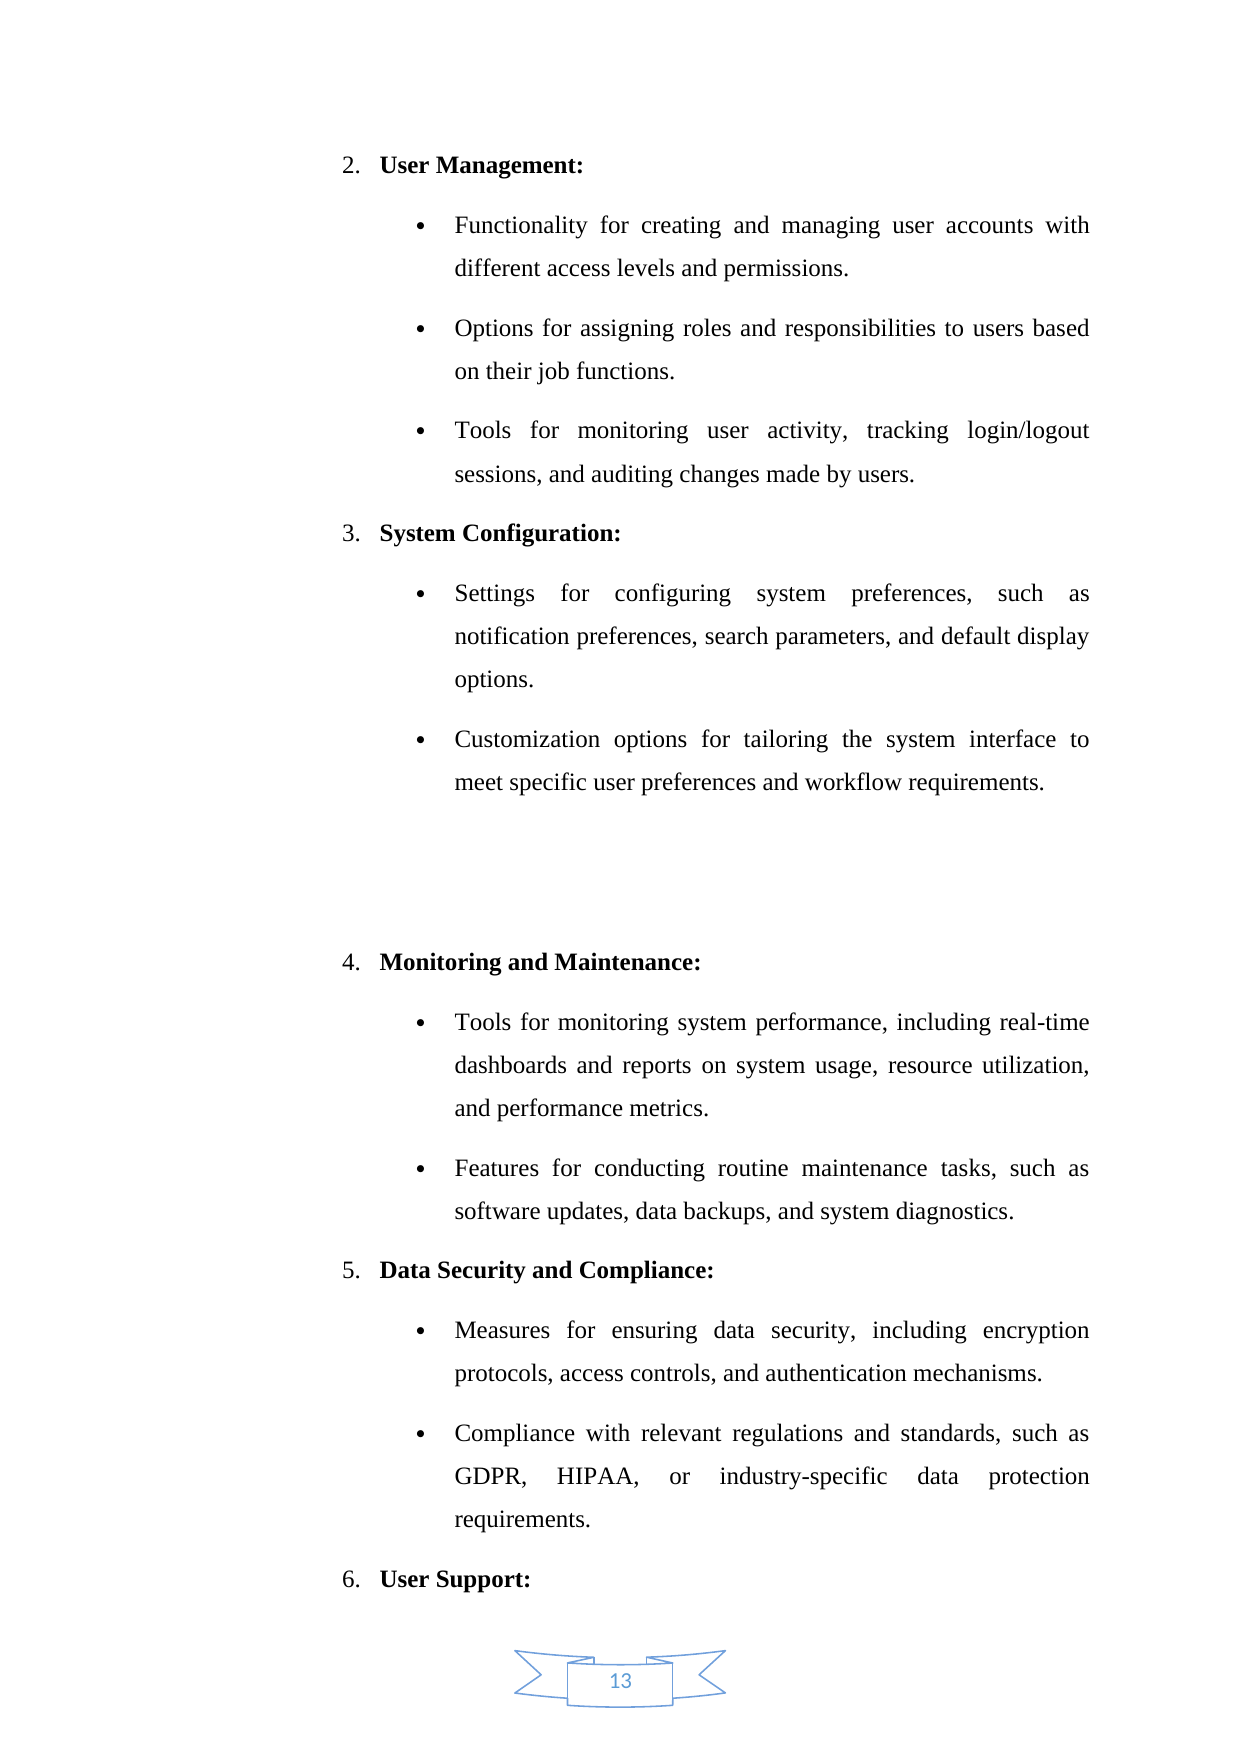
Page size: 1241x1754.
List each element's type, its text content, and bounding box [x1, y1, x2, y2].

list User Support: [342, 1564, 1090, 1593]
list User Management: [342, 150, 1090, 179]
list Tools for monitoring user activity, tracking login/logout sessions, and auditing changes made by users. [417, 416, 1090, 487]
list Compliance with relevant regulations and standards, such as GDPR, HIPAA, or industry-specific data protection requirements. [417, 1418, 1090, 1533]
list System Configuration: [342, 518, 1090, 547]
list Customization options for tailoring the system interface to meet specific user preferences and workflow requirements. [417, 724, 1090, 796]
list Tools for monitoring system performance, including real-time dashboards and reports on system usage, resource utilization, and performance metrics. [417, 1007, 1090, 1122]
list Settings for configuring system preferences, such as notification preferences, search parameters, and default display options. [417, 578, 1090, 693]
list Measures for ensuring data security, including encryption protocols, access controls, and authentication mechanisms. [417, 1315, 1090, 1387]
list Data Security and Compliance: [342, 1256, 1090, 1284]
list Monitoring and Maintenance: [342, 947, 1090, 976]
list Options for assigning roles and responsibilities to users based on their job functions. [417, 313, 1090, 384]
list Features for conducting routine maintenance tasks, such as software updates, data backups, and system diagnostics. [417, 1153, 1090, 1224]
list Functionality for creating and managing user accounts with different access levels and permissions. [417, 210, 1090, 282]
